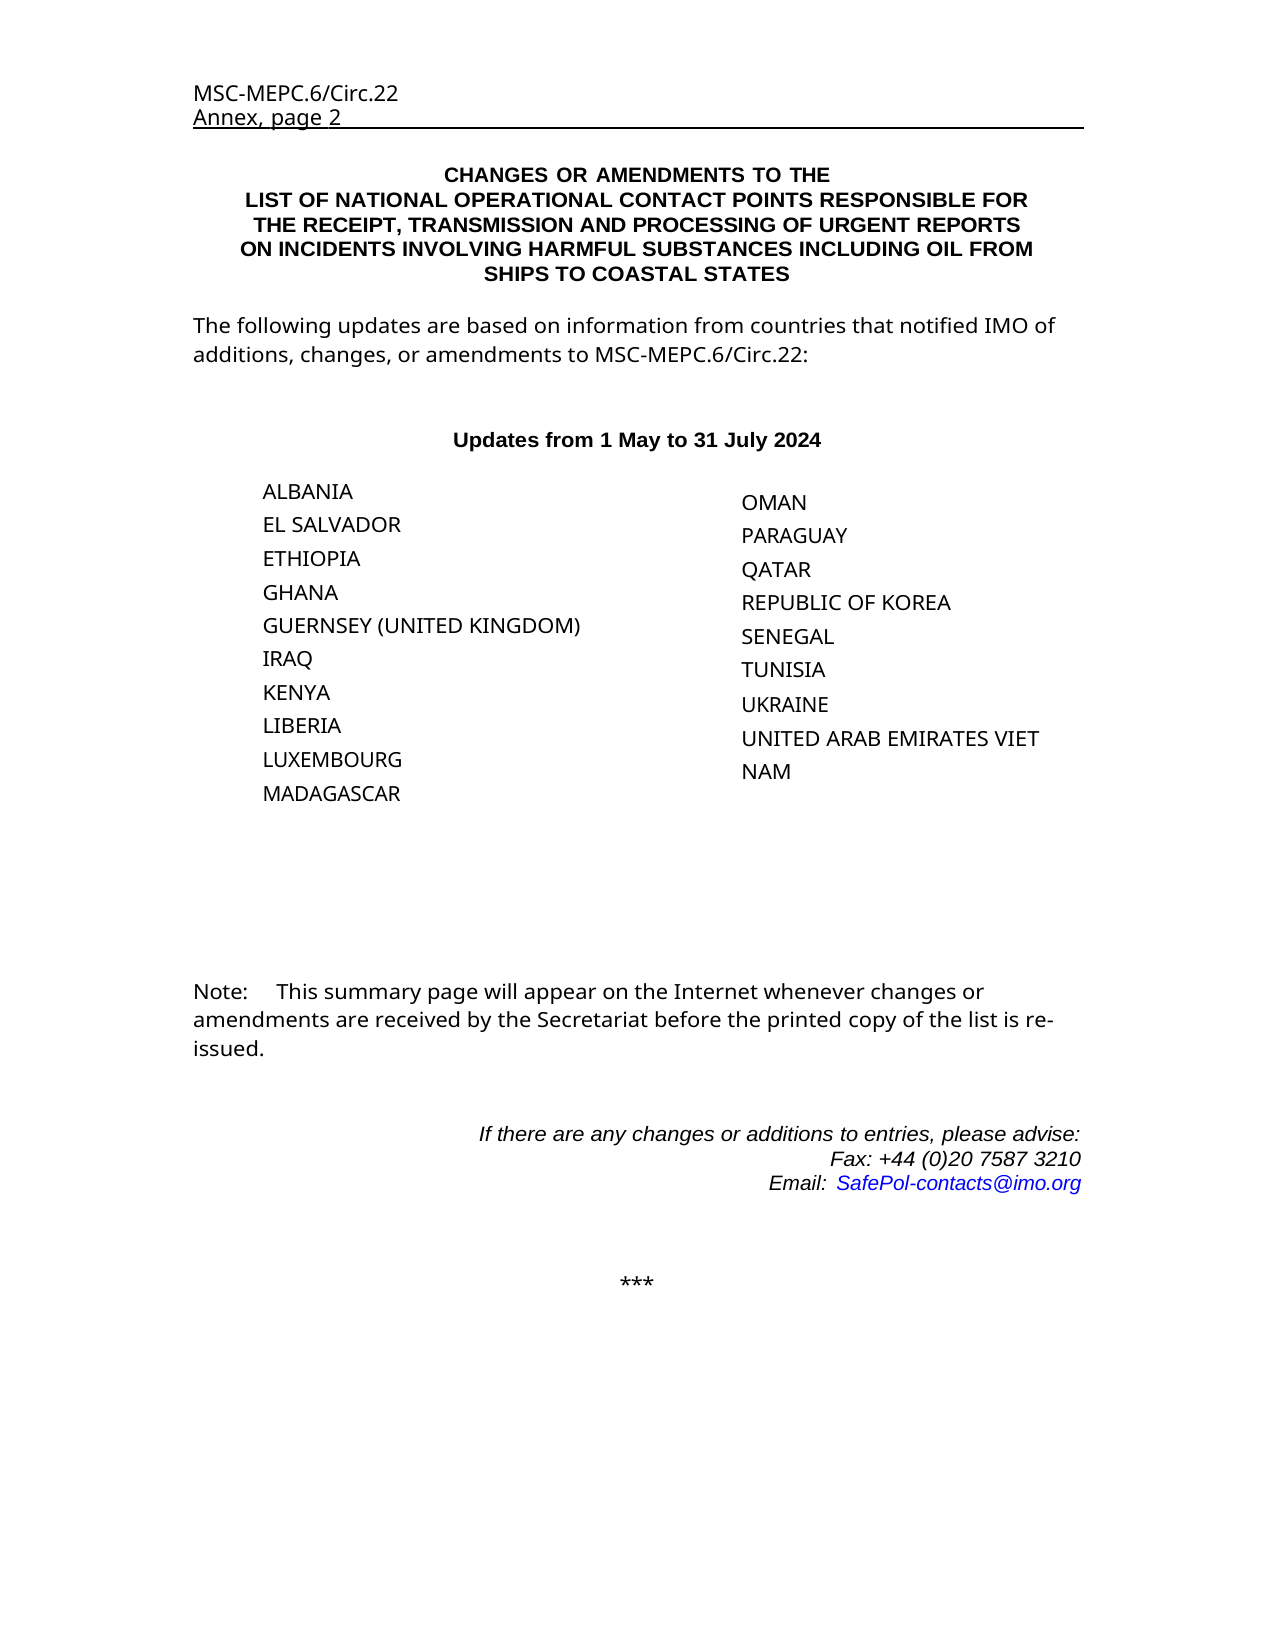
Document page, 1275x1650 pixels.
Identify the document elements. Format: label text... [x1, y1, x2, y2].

text If there are any changes or additions to entries, please advise: [179, 1122, 1081, 1146]
text EL SALVADOR ETHIOPIA GHANA [262, 511, 413, 606]
text Note: This summary page will appear on the Internet whenever changes or amendments are received by the Secretariat before the printed copy of the list is re-issued. [193, 977, 1078, 1062]
text UNITED ARAB EMIRATES VIET NAM [741, 724, 1046, 785]
text ALBANIA [262, 477, 596, 506]
subtitle Updates from 1 May to 31 July 2024 [179, 428, 1095, 452]
text LIST OF NATIONAL OPERATIONAL CONTACT POINTS RESPONSIBLE FOR THE RECEIPT, TRANSMISSION AND PROCESSING OF URGENT REPORTS ON INCIDENTS INVOLVING HARMFUL SUBSTANCES INCLUDING OIL FROM SHIPS TO COASTAL STATES [235, 188, 1038, 286]
text Annex, page 2 [193, 106, 1096, 130]
text TUNISIA UKRAINE [741, 656, 915, 718]
text The following updates are based on information from countries that notified IMO of additions, changes, or amendments to MSC-MEPC.6/Circ.22: [193, 312, 1096, 369]
text Fax: +44 (0)20 7587 3210 [179, 1147, 1081, 1171]
text GUERNSEY (UNITED KINGDOM) IRAQ [262, 611, 596, 673]
subtitle CHANGES OR AMENDMENTS TO THE [179, 163, 1095, 187]
text *** [179, 1270, 1095, 1299]
text REPUBLIC OF KOREA SENEGAL [741, 588, 966, 651]
text MSC-MEPC.6/Circ.22 [193, 82, 1096, 106]
text Email: SafePol-contacts@imo.org [179, 1171, 1081, 1195]
text OMAN PARAGUAY QATAR [741, 488, 915, 583]
text KENYA LIBERIA LUXEMBOURG MADAGASCAR [262, 678, 413, 807]
